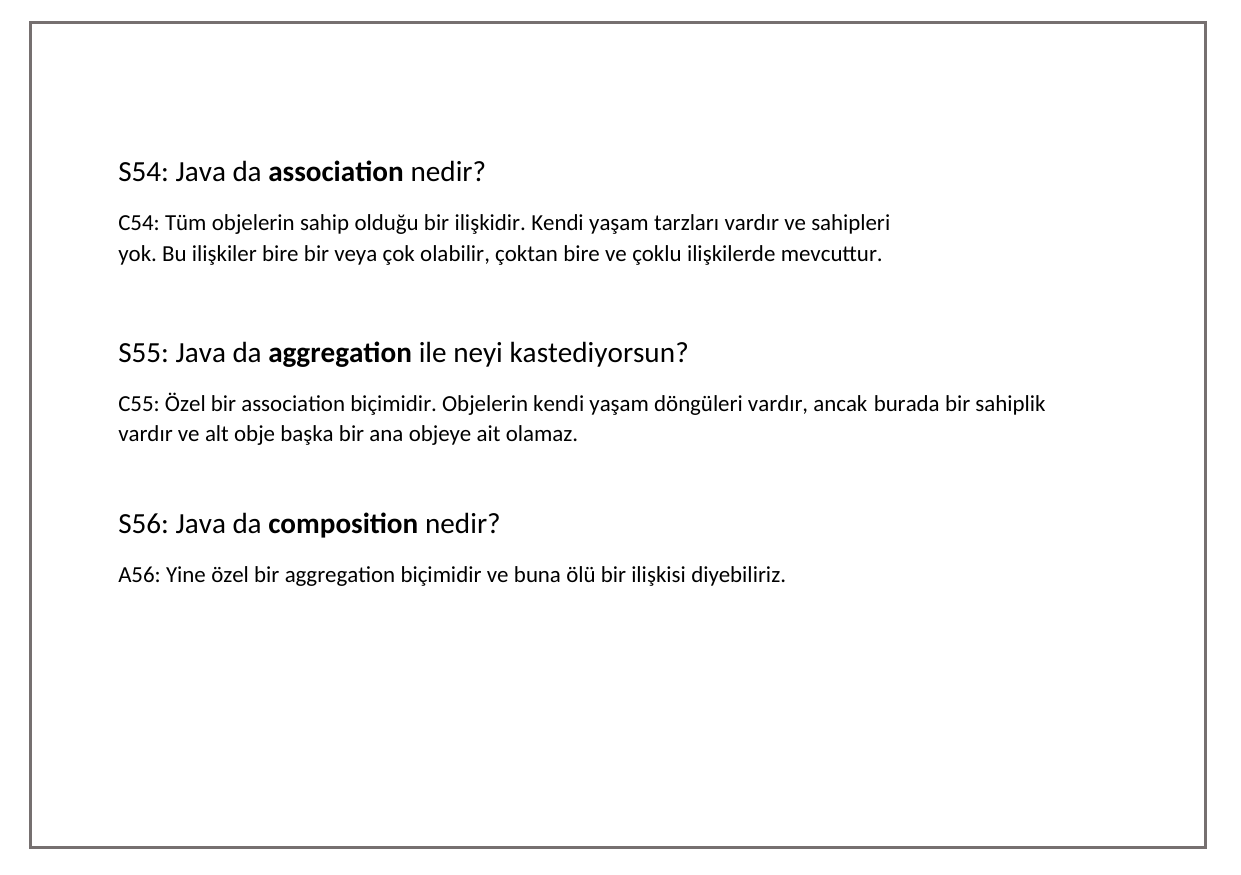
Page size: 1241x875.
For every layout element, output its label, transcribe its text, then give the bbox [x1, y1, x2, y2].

text S56: Java da composition nedir? [118, 505, 1119, 541]
text S54: Java da association nedir? [118, 153, 1119, 188]
text A56: Yine özel bir aggregation biçimidir ve buna ölü bir ilişkisi diyebiliriz. [118, 561, 1119, 589]
text C55: Özel bir association biçimidir. Objelerin kendi yaşam döngüleri vardır, ancak burada bir sahiplik vardır ve alt obje başka bir ana objeye ait olamaz. [118, 389, 1075, 447]
text C54: Tüm objelerin sahip olduğu bir ilişkidir. Kendi yaşam tarzları vardır ve sahipleri [118, 208, 1119, 236]
text yok. Bu ilişkiler bire bir veya çok olabilir, çoktan bire ve çoklu ilişkilerde mevcuttur. [118, 239, 1119, 267]
text S55: Java da aggregation ile neyi kastediyorsun? [118, 334, 1119, 369]
